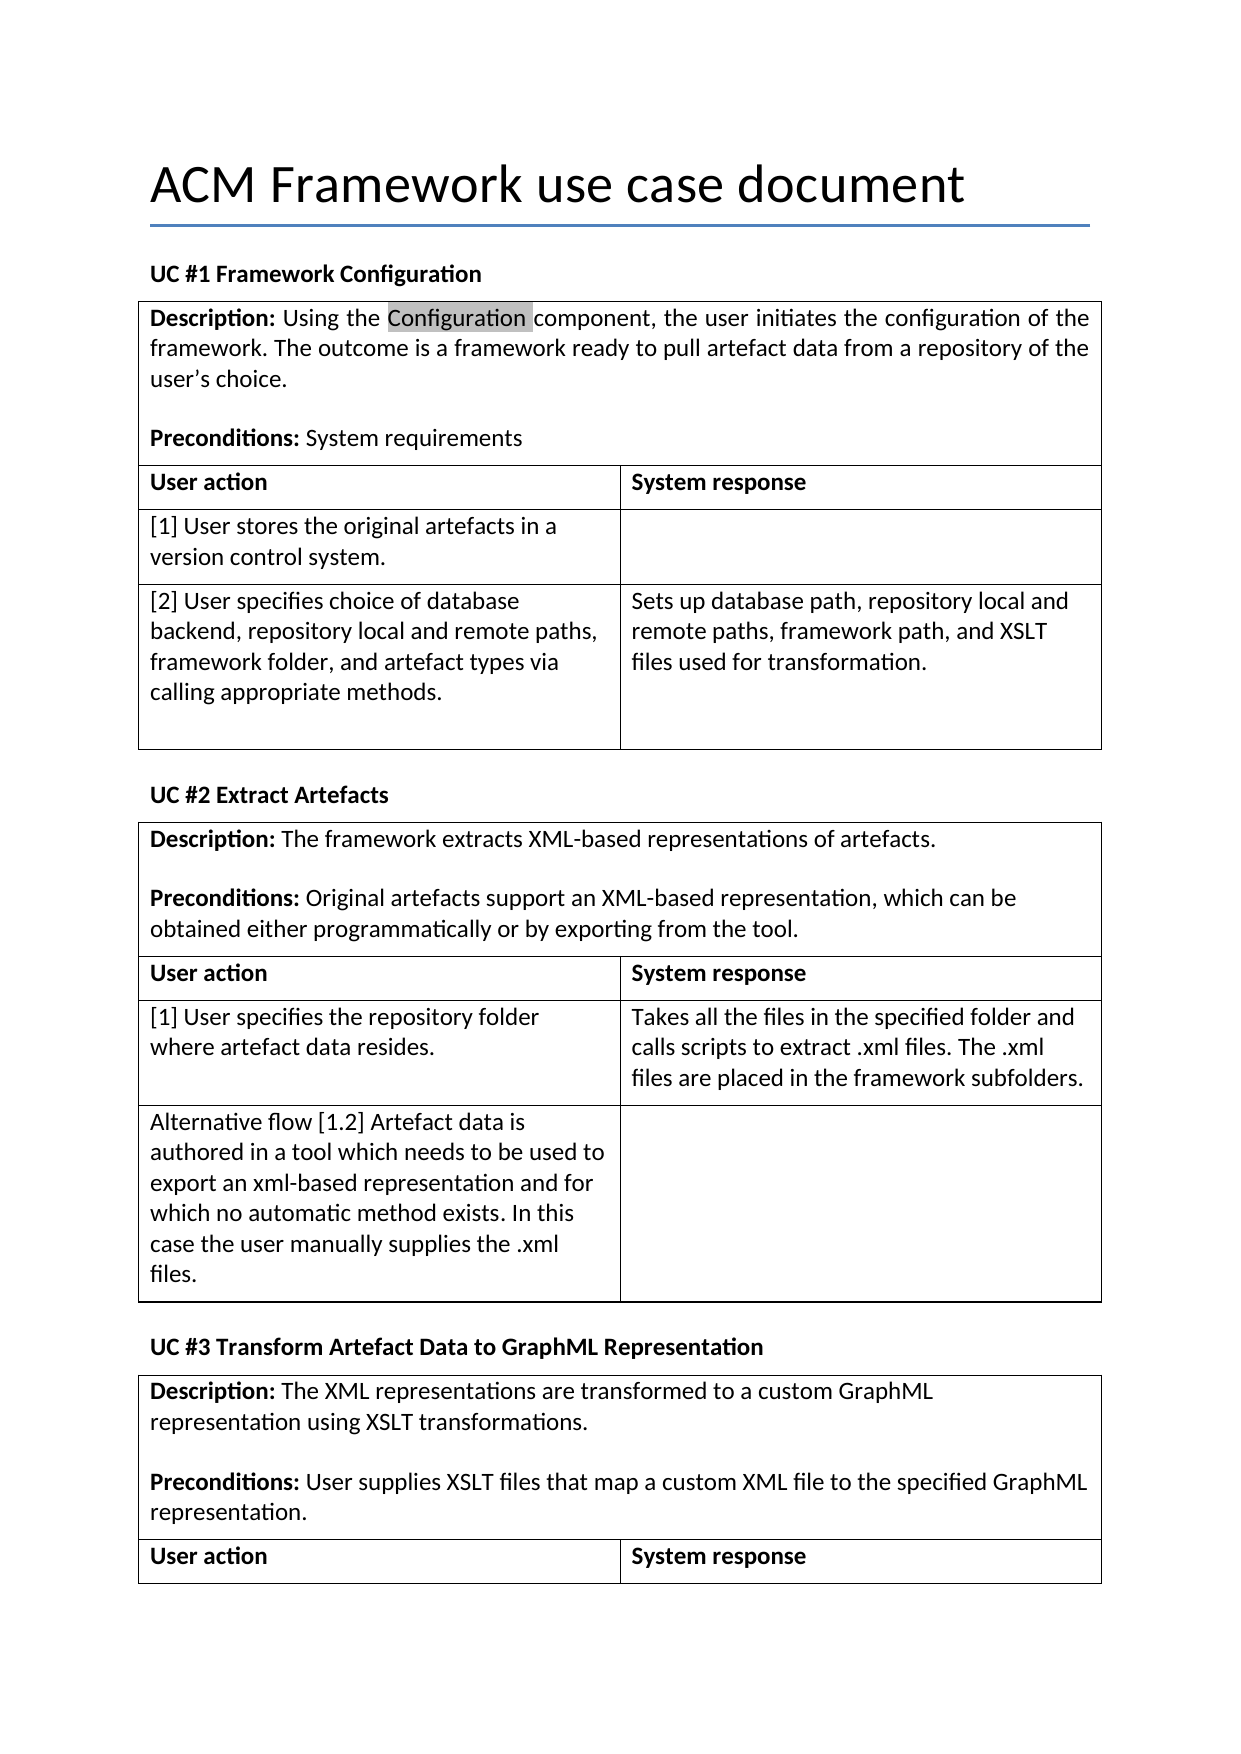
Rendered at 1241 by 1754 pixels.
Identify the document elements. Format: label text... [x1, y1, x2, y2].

table_cell User action [139, 466, 620, 509]
text UC #1 Framework Configuration [150, 258, 1090, 288]
text UC #3 Transform Artefact Data to GraphML Representation [150, 1332, 1090, 1362]
table_cell Takes all the files in the specified folder and calls scripts to extract .xml files. The .xml files are placed in the framework subfolders. [621, 1001, 1101, 1105]
table_cell Sets up database path, repository local and remote paths, framework path, and XSLT files used for transformation. [621, 585, 1101, 748]
table_cell System response [621, 957, 1101, 1000]
table_header Description: The framework extracts XML-based representations of artefacts. Preconditions: Original artefacts support an XML-based representation, which can be obtained either programmatically or by exporting from the tool. [139, 823, 1101, 956]
table_cell User action [139, 1540, 620, 1583]
table_cell System response [621, 466, 1101, 509]
text UC #2 Extract Artefacts [150, 779, 1090, 809]
table_cell [1] User specifies the repository folder where artefact data resides. [139, 1001, 620, 1105]
table_cell Alternative flow [1.2] Artefact data is authored in a tool which needs to be used to export an xml-based representation and for which no automatic method exists. In this case the user manually supplies the .xml files. [139, 1106, 620, 1301]
table_cell [621, 510, 1101, 584]
title ACM Framework use case document [150, 150, 1090, 224]
table_cell [1] User stores the original artefacts in a version control system. [139, 510, 620, 584]
table_cell [621, 1106, 1101, 1301]
table_header Description: The XML representations are transformed to a custom GraphML representation using XSLT transformations. Preconditions: User supplies XSLT files that map a custom XML file to the specified GraphML representation. [139, 1376, 1101, 1539]
table_cell [2] User specifies choice of database backend, repository local and remote paths, framework folder, and artefact types via calling appropriate methods. [139, 585, 620, 748]
table_cell System response [621, 1540, 1101, 1583]
table_header Description: Using the Configuration component, the user initiates the configuration of the framework. The outcome is a framework ready to pull artefact data from a repository of the user’s choice. Preconditions: System requirements [139, 302, 1101, 465]
table_cell User action [139, 957, 620, 1000]
